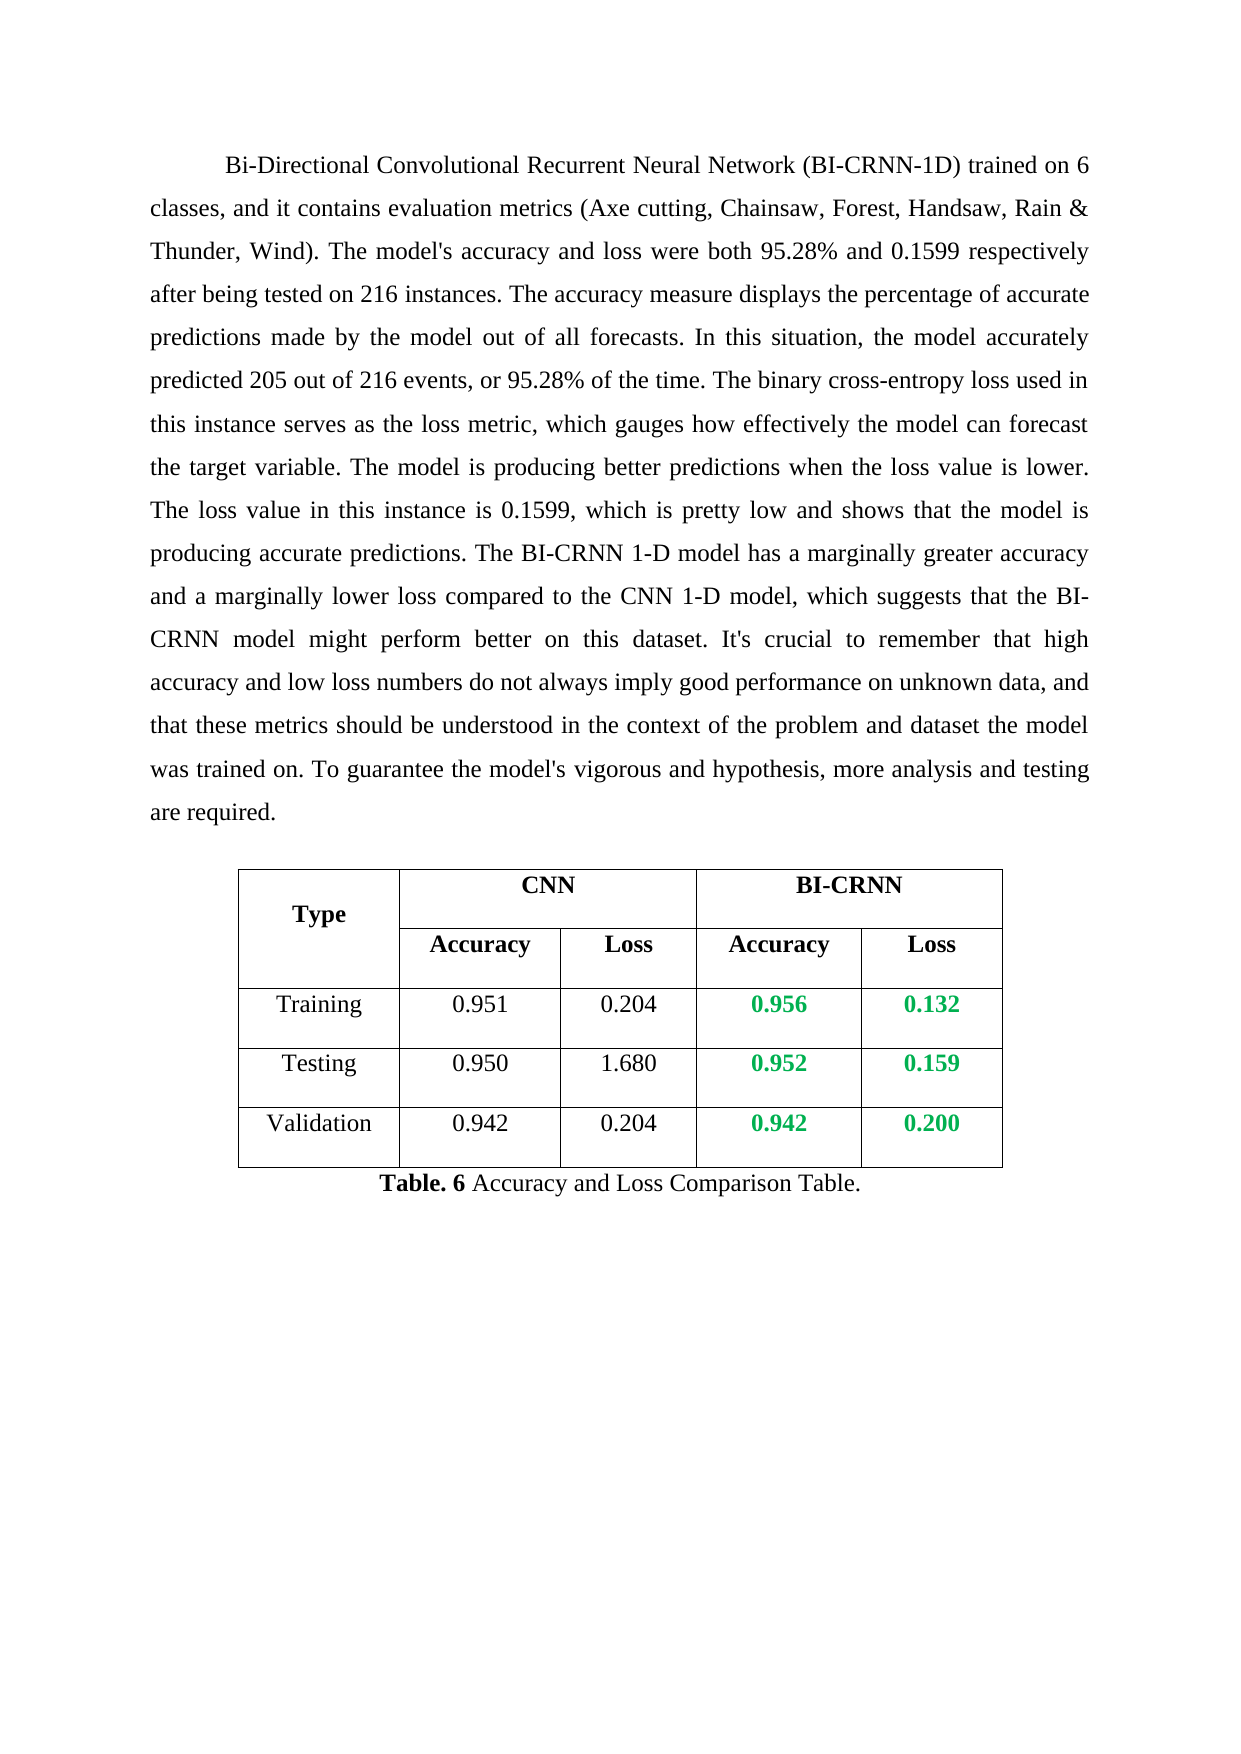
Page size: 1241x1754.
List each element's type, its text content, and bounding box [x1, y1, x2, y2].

table_cell 1.680 [561, 1049, 696, 1107]
table_cell Testing [239, 1049, 399, 1107]
table_header Type [239, 870, 399, 988]
table_cell Loss [862, 929, 1002, 988]
text Table. 6 Accuracy and Loss Comparison Table. [150, 1168, 1090, 1196]
text Bi-Directional Convolutional Recurrent Neural Network (BI-CRNN-1D) trained on 6 classes, and it contains evaluation metrics (Axe cutting, Chainsaw, Forest, Handsaw, Rain & Thunder, Wind). The model's accuracy and loss were both 95.28% and 0.1599 respectively after being tested on 216 instances. The accuracy measure displays the percentage of accurate predictions made by the model out of all forecasts. In this situation, the model accurately predicted 205 out of 216 events, or 95.28% of the time. The binary cross-entropy loss used in this instance serves as the loss metric, which gauges how effectively the model can forecast the target variable. The model is producing better predictions when the loss value is lower. The loss value in this instance is 0.1599, which is pretty low and shows that the model is producing accurate predictions. The BI-CRNN 1-D model has a marginally greater accuracy and a marginally lower loss compared to the CNN 1-D model, which suggests that the BI-CRNN model might perform better on this dataset. It's crucial to remember that high accuracy and low loss numbers do not always imply good performance on unknown data, and that these metrics should be understood in the context of the problem and dataset the model was trained on. To guarantee the model's vigorous and hypothesis, more analysis and testing are required. [150, 150, 1090, 826]
table_cell 0.950 [400, 1049, 560, 1107]
table_cell 0.204 [561, 1108, 696, 1167]
table_cell Loss [561, 929, 696, 988]
table_cell Accuracy [400, 929, 560, 988]
table_cell 0.942 [400, 1108, 560, 1167]
table_cell 0.159 [862, 1049, 1002, 1107]
table_cell 0.204 [561, 989, 696, 1047]
table_cell Accuracy [697, 929, 861, 988]
table_cell Training [239, 989, 399, 1047]
table_header BI-CRNN [697, 870, 1002, 928]
table_cell 0.951 [400, 989, 560, 1047]
table_cell 0.952 [697, 1049, 861, 1107]
table_cell 0.942 [697, 1108, 861, 1167]
table_cell 0.200 [862, 1108, 1002, 1167]
table_cell Validation [239, 1108, 399, 1167]
table_header CNN [400, 870, 696, 928]
table_cell 0.956 [697, 989, 861, 1047]
table_cell 0.132 [862, 989, 1002, 1047]
